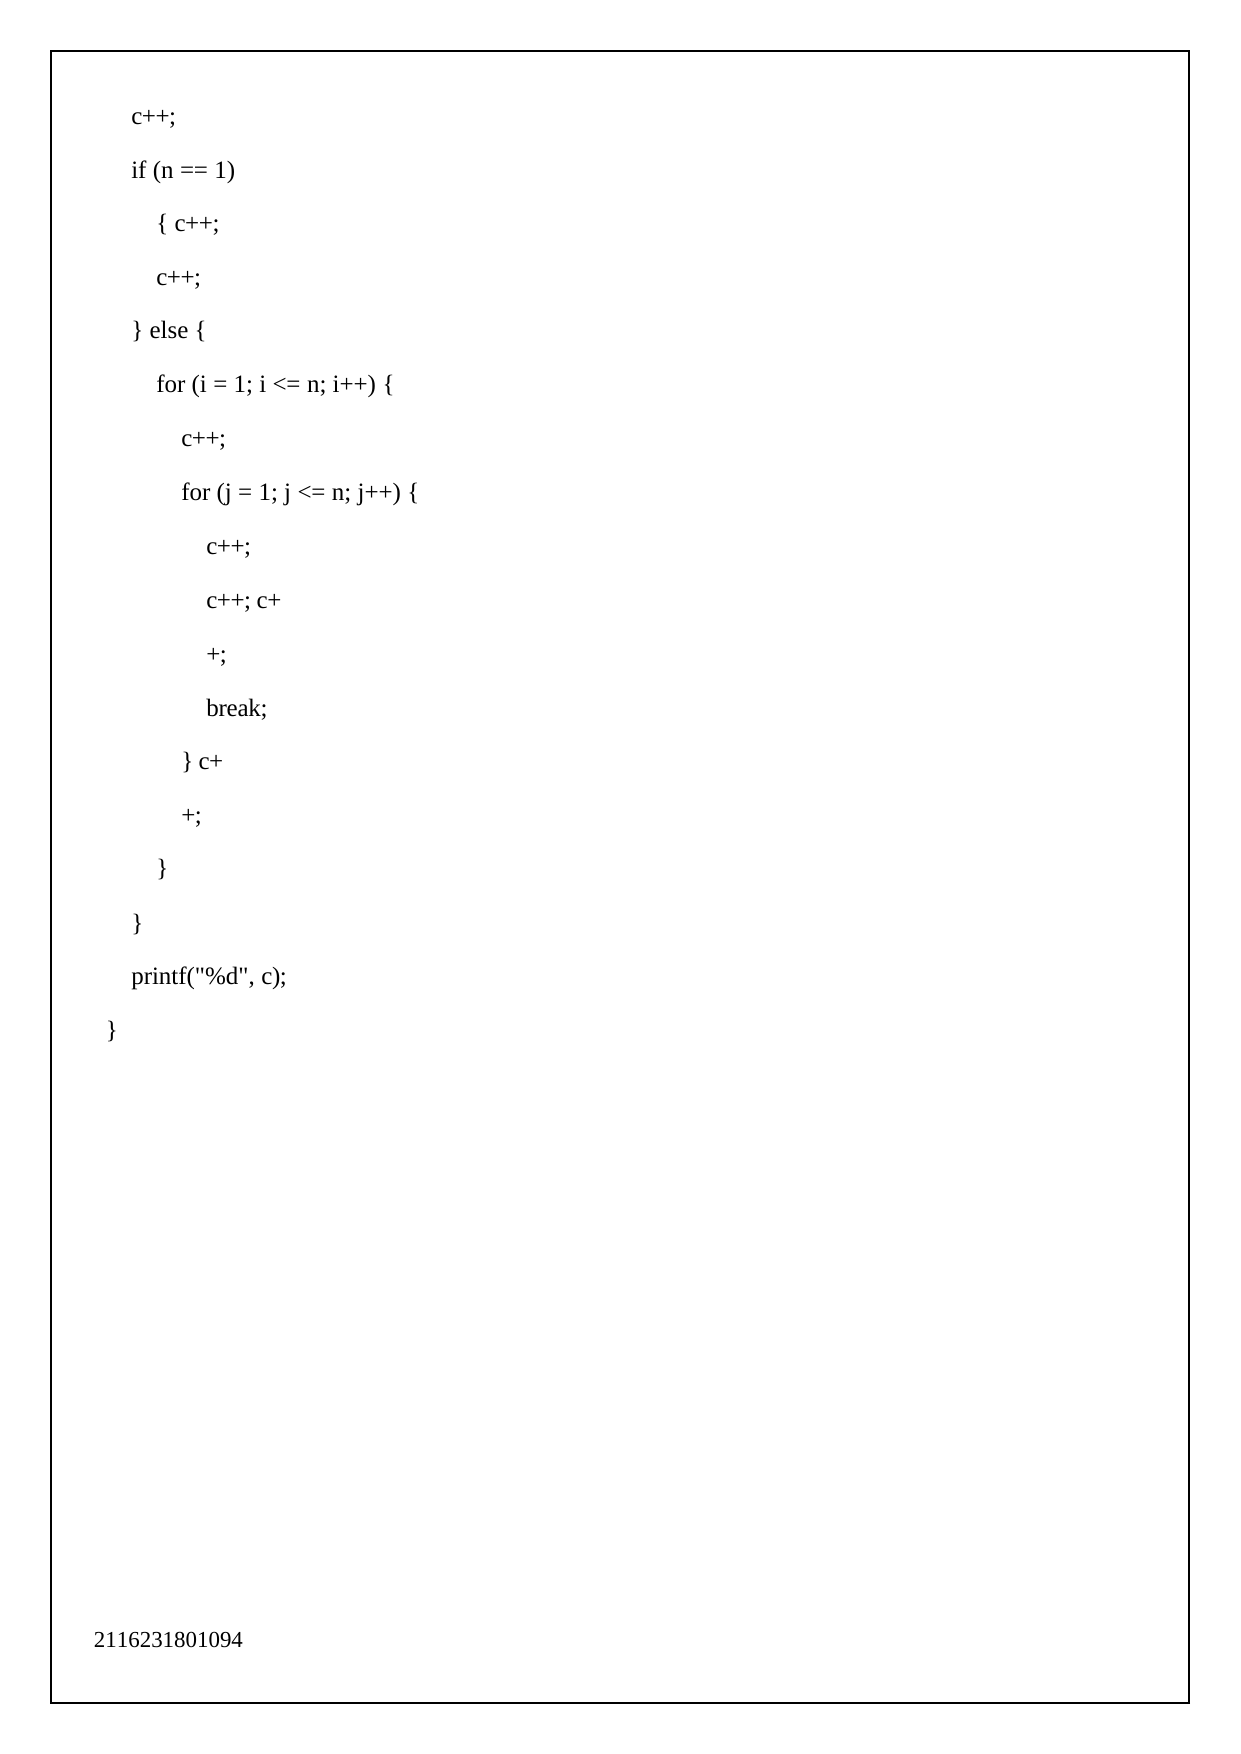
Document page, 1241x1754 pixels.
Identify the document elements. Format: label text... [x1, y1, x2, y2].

text } c++; [181, 746, 234, 829]
text if (n == 1) { c++; c++; [131, 155, 251, 290]
text } [156, 854, 1155, 883]
text c++; [131, 101, 1155, 129]
text break; [206, 693, 1155, 722]
text } [131, 908, 1155, 937]
text for (i = 1; i <= n; i++) { c++; [156, 369, 398, 452]
text printf("%d", c); [131, 961, 1155, 990]
text } [106, 1015, 1155, 1044]
text for (j = 1; j <= n; j++) { c++; [181, 477, 441, 560]
text } else { [131, 315, 1155, 344]
text c++; c++; [206, 585, 288, 668]
